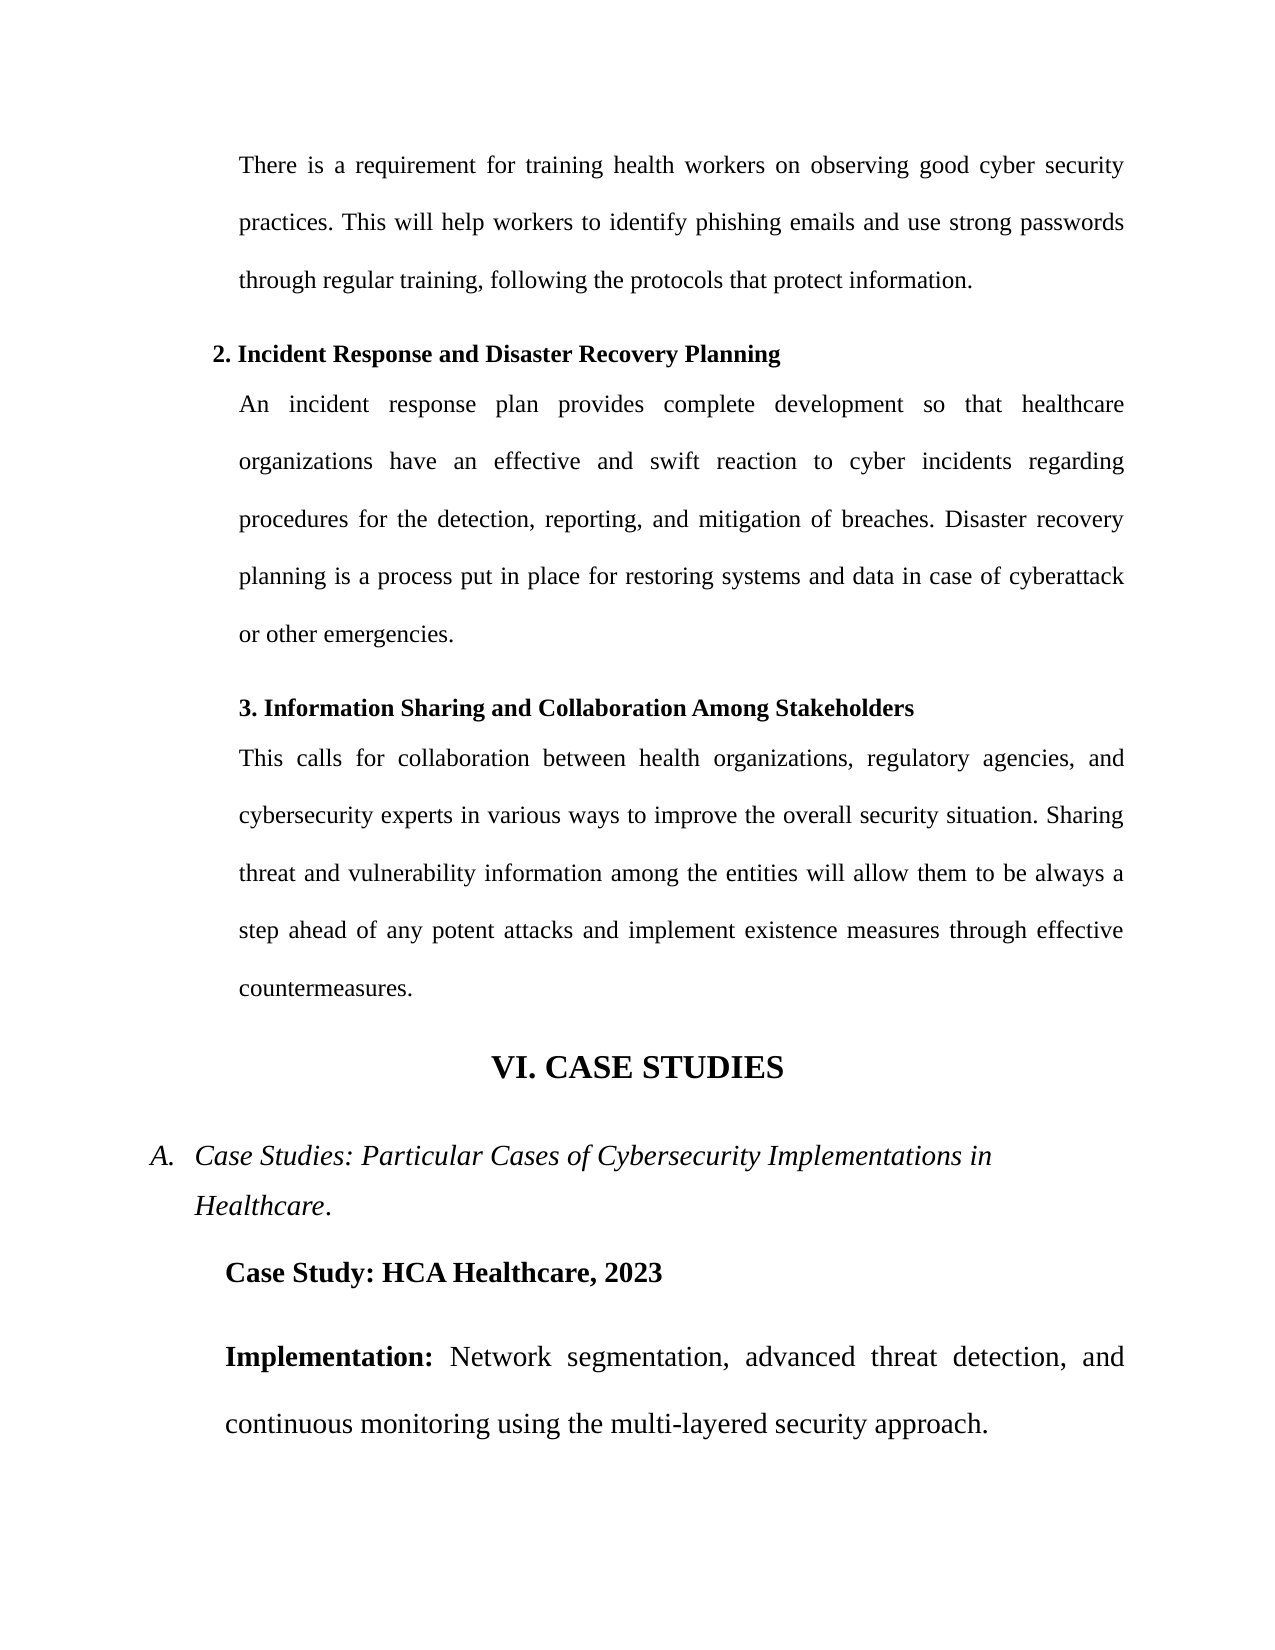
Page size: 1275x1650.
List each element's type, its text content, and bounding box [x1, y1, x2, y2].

text There is a requirement for training health workers on observing good cyber security practices. This will help workers to identify phishing emails and use strong passwords through regular training, following the protocols that protect information. [239, 150, 1125, 294]
text Case Study: HCA Healthcare, 2023 [225, 1255, 1125, 1289]
list Case Studies: Particular Cases of Cybersecurity Implementations in Healthcare. [150, 1138, 1125, 1222]
text Implementation: Network segmentation, advanced threat detection, and continuous monitoring using the multi-layered security approach. [225, 1339, 1125, 1440]
text An incident response plan provides complete development so that healthcare organizations have an effective and swift reaction to cyber incidents regarding procedures for the detection, reporting, and mitigation of breaches. Disaster recovery planning is a process put in place for restoring systems and data in case of cyberattack or other emergencies. [239, 389, 1125, 648]
text 3. Information Sharing and Collaboration Among Stakeholders [239, 693, 1125, 722]
text This calls for collaboration between health organizations, regulatory agencies, and cybersecurity experts in various ways to improve the overall security situation. Sharing threat and vulnerability information among the entities will allow them to be always a step ahead of any potent attacks and implement existence measures through effective countermeasures. [239, 743, 1125, 1001]
text VI. CASE STUDIES [150, 1047, 1125, 1119]
text 2. Incident Response and Disaster Recovery Planning [150, 339, 1125, 368]
